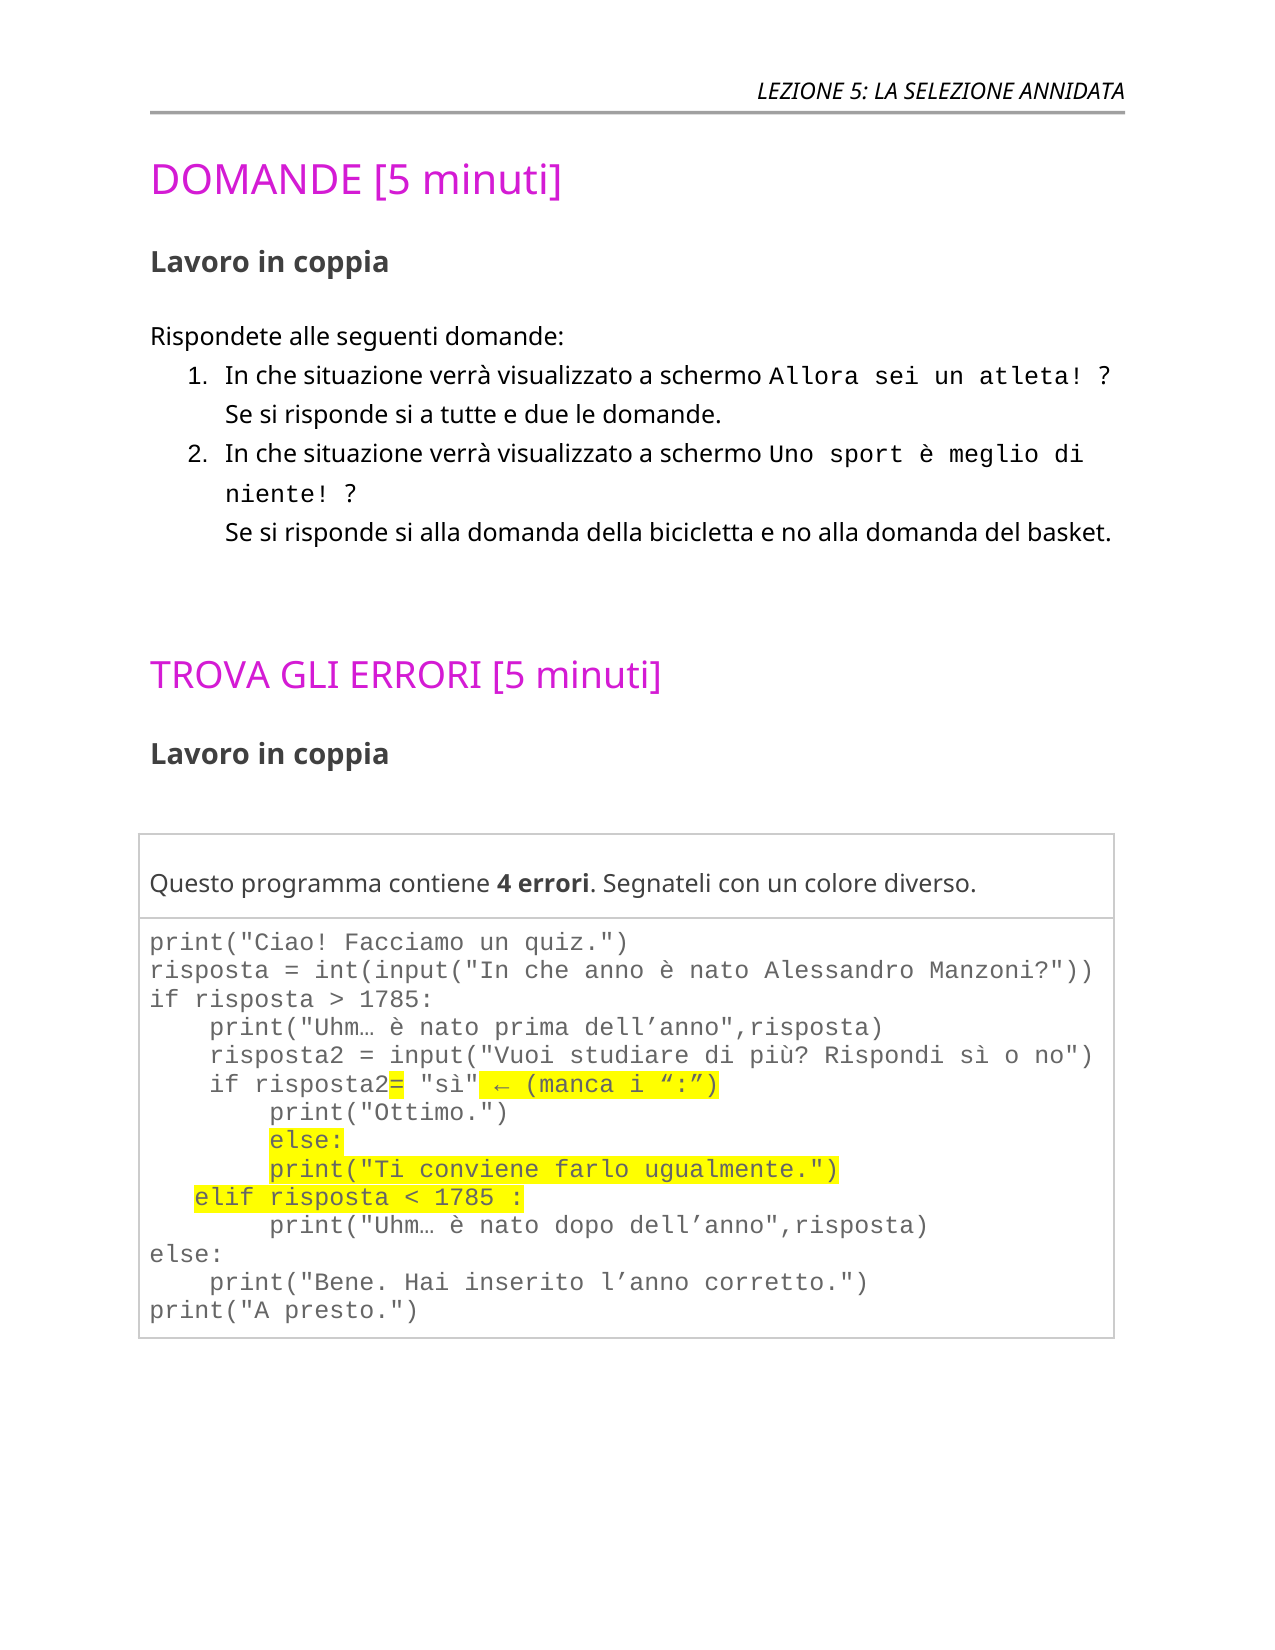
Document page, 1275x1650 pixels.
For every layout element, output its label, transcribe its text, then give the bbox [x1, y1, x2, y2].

subtitle DOMANDE [5 minuti] [150, 150, 1125, 207]
text Se si risponde si alla domanda della bicicletta e no alla domanda del basket. [150, 515, 1125, 549]
list Se si risponde si a tutte e due le domande. [225, 397, 1125, 431]
title Lavoro in coppia [150, 242, 1125, 281]
subtitle TROVA GLI ERRORI [5 minuti] [150, 648, 1125, 699]
list In che situazione verrà visualizzato a schermo Allora sei un atleta! ? [187, 357, 1125, 392]
text Rispondete alle seguenti domande: [150, 318, 1125, 352]
list In che situazione verrà visualizzato a schermo Uno sport è meglio di niente! ? [187, 436, 1125, 510]
table_cell print("Ciao! Facciamo un quiz.") risposta = int(input("In che anno è nato Alessandro Manzoni?")) if risposta > 1785: print("Uhm… è nato prima dell’anno",risposta) risposta2 = input("Vuoi studiare di più? Rispondi sì o no") if risposta2= "sì" ← (manca i “:”) print("Ottimo.") else: print("Ti conviene farlo ugualmente.") elif risposta < 1785 : print("Uhm… è nato dopo dell’anno",risposta) else: print("Bene. Hai inserito l’anno corretto.") print("A presto.") [140, 919, 1113, 1337]
table_header Questo programma contiene 4 errori. Segnateli con un colore diverso. [140, 835, 1113, 917]
title Lavoro in coppia [150, 733, 1125, 773]
